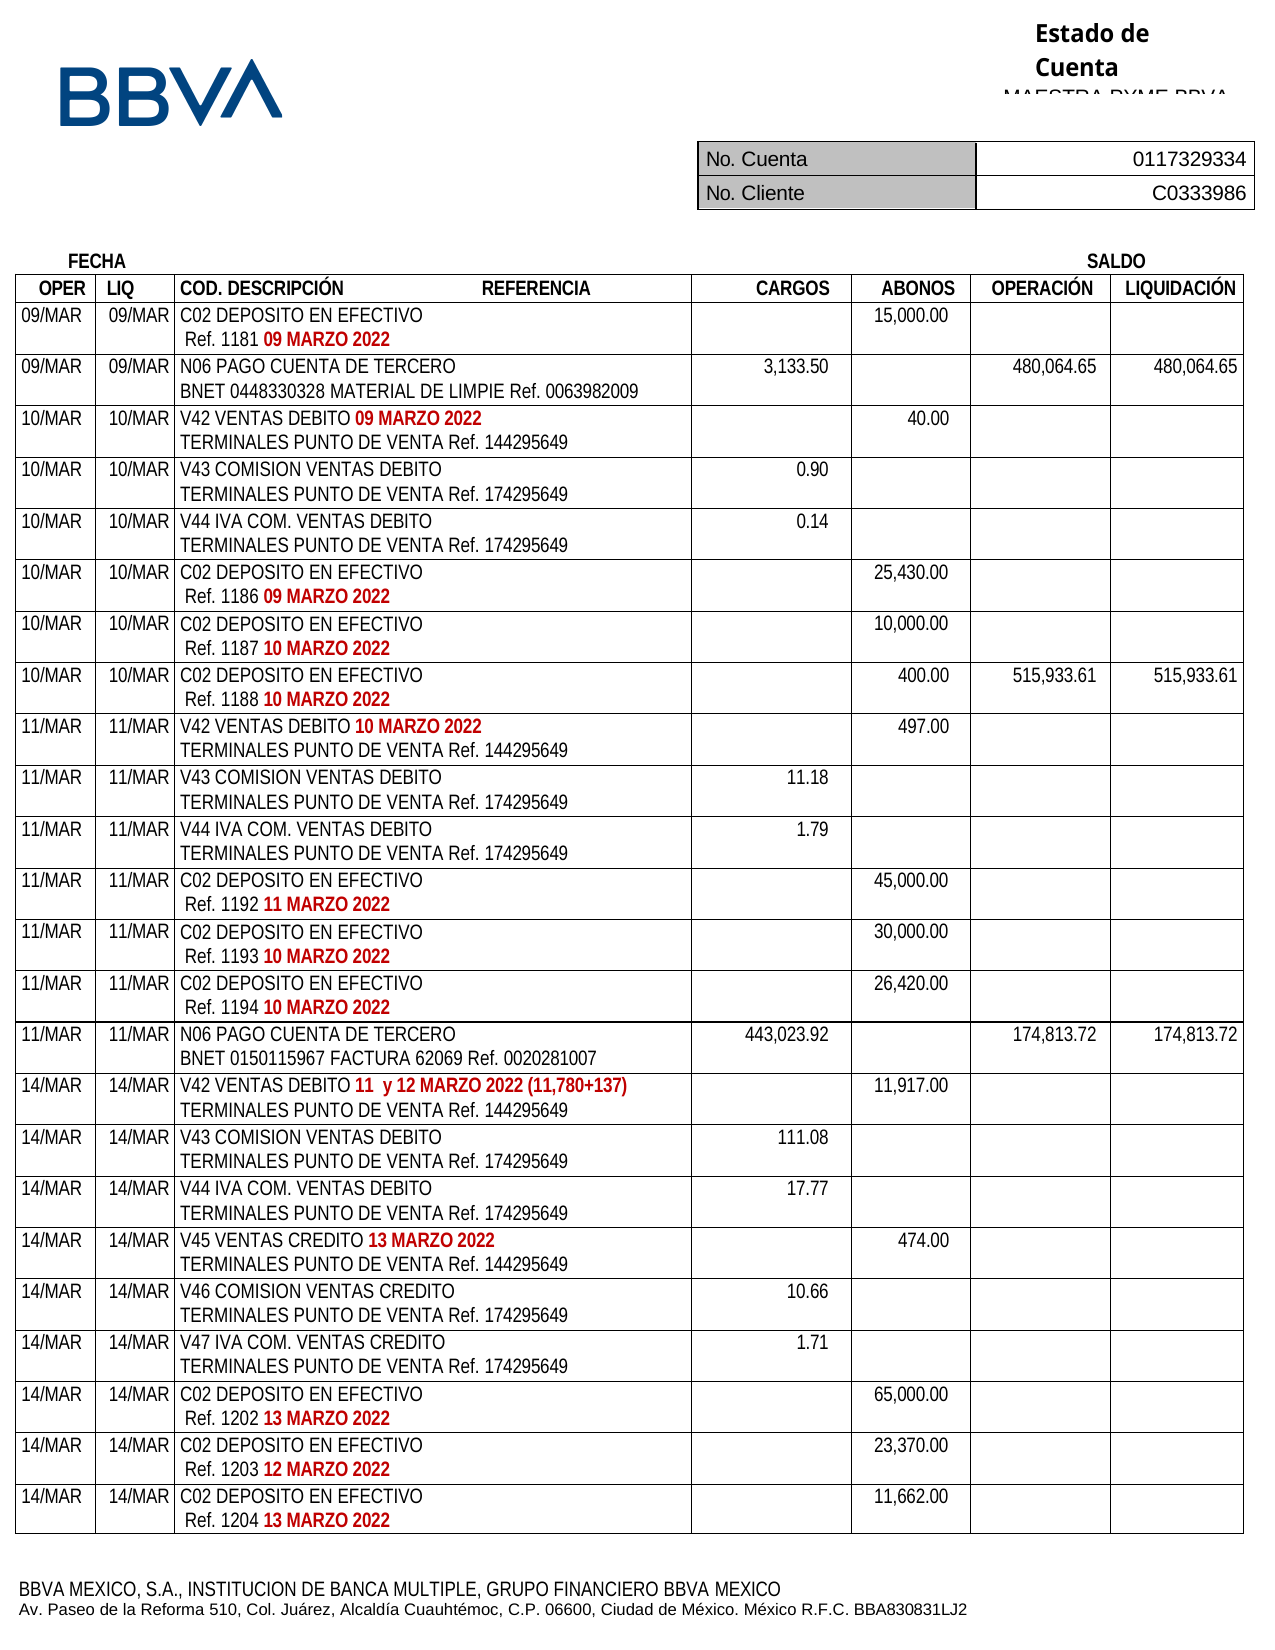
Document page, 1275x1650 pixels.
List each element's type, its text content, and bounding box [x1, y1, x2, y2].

table_cell 11/MAR [16, 971, 95, 1021]
table_cell 11/MAR [16, 817, 95, 867]
table_cell 400.00 [852, 663, 970, 713]
table_cell 11/MAR [16, 714, 95, 765]
table_cell 09/MAR [16, 303, 95, 354]
table_cell 14/MAR [16, 1279, 95, 1329]
table_cell 1.71 [692, 1331, 851, 1381]
table_cell 11/MAR [16, 869, 95, 919]
table_cell 10/MAR [16, 612, 95, 662]
table_cell 09/MAR [96, 303, 174, 354]
table_cell 17.77 [692, 1177, 851, 1227]
table_cell [692, 612, 851, 662]
table_cell 25,430.00 [852, 560, 970, 611]
table_cell 0.90 [692, 458, 851, 508]
table_cell [852, 766, 970, 816]
table_cell [971, 920, 1110, 970]
table_cell [1111, 1228, 1243, 1278]
table_cell [1111, 1279, 1243, 1329]
table_cell 10/MAR [96, 612, 174, 662]
table_cell [852, 1279, 970, 1329]
table_cell [971, 1331, 1110, 1381]
table_header COD. DESCRIPCIÓN REFERENCIA [175, 275, 691, 302]
table_cell V43 COMISION VENTAS DEBITO TERMINALES PUNTO DE VENTA Ref. 174295649 [175, 766, 691, 816]
table_cell 480,064.65 [971, 355, 1110, 405]
table_cell 10/MAR [16, 663, 95, 713]
table_cell 11,917.00 [852, 1074, 970, 1124]
table_cell 174,813.72 [971, 1023, 1110, 1073]
table_cell 480,064.65 [1111, 355, 1243, 405]
table_cell [1111, 509, 1243, 559]
table_cell 26,420.00 [852, 971, 970, 1021]
table_cell [971, 1177, 1110, 1227]
table_cell [692, 663, 851, 713]
table_cell 11/MAR [16, 920, 95, 970]
table_header OPERACIÓN [971, 275, 1110, 302]
table_cell 14/MAR [16, 1228, 95, 1278]
table_cell 11.18 [692, 766, 851, 816]
table_cell 10/MAR [16, 406, 95, 457]
table_cell 10/MAR [16, 560, 95, 611]
table_cell 3,133.50 [692, 355, 851, 405]
table_cell [971, 766, 1110, 816]
table_cell V44 IVA COM. VENTAS DEBITO TERMINALES PUNTO DE VENTA Ref. 174295649 [175, 1177, 691, 1227]
table_cell [971, 1485, 1110, 1533]
table_cell [971, 612, 1110, 662]
table_cell 14/MAR [96, 1177, 174, 1227]
table_cell C02 DEPOSITO EN EFECTIVO Ref. 1192 11 MARZO 2022 [175, 869, 691, 919]
table_cell V44 IVA COM. VENTAS DEBITO TERMINALES PUNTO DE VENTA Ref. 174295649 [175, 509, 691, 559]
table_cell 111.08 [692, 1125, 851, 1176]
table_cell V47 IVA COM. VENTAS CREDITO TERMINALES PUNTO DE VENTA Ref. 174295649 [175, 1331, 691, 1381]
table_cell [971, 1228, 1110, 1278]
table_cell [971, 560, 1110, 611]
table_cell 515,933.61 [1111, 663, 1243, 713]
table_cell 14/MAR [16, 1331, 95, 1381]
table_cell 23,370.00 [852, 1433, 970, 1484]
table_cell V42 VENTAS DEBITO 11 y 12 MARZO 2022 (11,780+137) TERMINALES PUNTO DE VENTA Ref. 144295649 [175, 1074, 691, 1124]
table_cell [1111, 1331, 1243, 1381]
table_cell [1111, 1177, 1243, 1227]
table_cell [971, 971, 1110, 1021]
table_cell 11/MAR [96, 766, 174, 816]
table_cell 515,933.61 [971, 663, 1110, 713]
table_cell V42 VENTAS DEBITO 09 MARZO 2022 TERMINALES PUNTO DE VENTA Ref. 144295649 [175, 406, 691, 457]
table_cell No. Cliente [699, 176, 975, 208]
table_cell C02 DEPOSITO EN EFECTIVO Ref. 1193 10 MARZO 2022 [175, 920, 691, 970]
table_cell [852, 509, 970, 559]
table_cell 11/MAR [96, 920, 174, 970]
table_cell 443,023.92 [692, 1023, 851, 1073]
table_cell [1111, 971, 1243, 1021]
table_cell [692, 303, 851, 354]
table_cell C0333986 [977, 176, 1254, 208]
table_cell [971, 458, 1110, 508]
table_cell 0.14 [692, 509, 851, 559]
text FECHA SALDO [68, 249, 1275, 273]
table_header LIQ [96, 275, 174, 302]
table_cell [971, 509, 1110, 559]
table_cell [692, 714, 851, 765]
table_cell [692, 406, 851, 457]
table_cell [1111, 766, 1243, 816]
table_cell 1.79 [692, 817, 851, 867]
table_cell 10/MAR [16, 509, 95, 559]
table_cell 11,662.00 [852, 1485, 970, 1533]
table_cell N06 PAGO CUENTA DE TERCERO BNET 0150115967 FACTURA 62069 Ref. 0020281007 [175, 1023, 691, 1073]
table_cell [692, 869, 851, 919]
table_cell C02 DEPOSITO EN EFECTIVO Ref. 1204 13 MARZO 2022 [175, 1485, 691, 1533]
table_header ABONOS [852, 275, 970, 302]
table_cell [1111, 406, 1243, 457]
table_cell 497.00 [852, 714, 970, 765]
table_cell [1111, 458, 1243, 508]
table_cell [971, 406, 1110, 457]
table_cell [692, 1382, 851, 1432]
table_cell V43 COMISION VENTAS DEBITO TERMINALES PUNTO DE VENTA Ref. 174295649 [175, 458, 691, 508]
table_cell C02 DEPOSITO EN EFECTIVO Ref. 1202 13 MARZO 2022 [175, 1382, 691, 1432]
table_cell 14/MAR [16, 1485, 95, 1533]
table_cell 11/MAR [96, 817, 174, 867]
table_cell [692, 971, 851, 1021]
table_cell [852, 817, 970, 867]
table_cell C02 DEPOSITO EN EFECTIVO Ref. 1194 10 MARZO 2022 [175, 971, 691, 1021]
table_cell [692, 1228, 851, 1278]
table_cell [1111, 714, 1243, 765]
table_cell 11/MAR [96, 1023, 174, 1073]
table_cell 09/MAR [16, 355, 95, 405]
table_cell [692, 1074, 851, 1124]
table_cell [852, 1177, 970, 1227]
table_cell 10/MAR [96, 509, 174, 559]
table_cell [1111, 817, 1243, 867]
table_cell [971, 1125, 1110, 1176]
table_cell 474.00 [852, 1228, 970, 1278]
picture [60, 59, 283, 126]
table_cell 14/MAR [96, 1125, 174, 1176]
table_cell [692, 560, 851, 611]
table_cell C02 DEPOSITO EN EFECTIVO Ref. 1181 09 MARZO 2022 [175, 303, 691, 354]
table_cell 10/MAR [96, 458, 174, 508]
table_cell [852, 458, 970, 508]
table_cell C02 DEPOSITO EN EFECTIVO Ref. 1203 12 MARZO 2022 [175, 1433, 691, 1484]
table_cell 10,000.00 [852, 612, 970, 662]
table_cell N06 PAGO CUENTA DE TERCERO BNET 0448330328 MATERIAL DE LIMPIE Ref. 0063982009 [175, 355, 691, 405]
table_cell [1111, 612, 1243, 662]
table_cell 14/MAR [16, 1177, 95, 1227]
table_cell V42 VENTAS DEBITO 10 MARZO 2022 TERMINALES PUNTO DE VENTA Ref. 144295649 [175, 714, 691, 765]
table_cell V45 VENTAS CREDITO 13 MARZO 2022 TERMINALES PUNTO DE VENTA Ref. 144295649 [175, 1228, 691, 1278]
table_cell 10/MAR [96, 560, 174, 611]
table_cell [1111, 1125, 1243, 1176]
table_cell 14/MAR [96, 1433, 174, 1484]
table_cell C02 DEPOSITO EN EFECTIVO Ref. 1187 10 MARZO 2022 [175, 612, 691, 662]
table_cell V43 COMISION VENTAS DEBITO TERMINALES PUNTO DE VENTA Ref. 174295649 [175, 1125, 691, 1176]
table_cell 14/MAR [96, 1331, 174, 1381]
table_cell [971, 817, 1110, 867]
table_cell 09/MAR [96, 355, 174, 405]
table_cell [971, 714, 1110, 765]
table_cell 11/MAR [16, 1023, 95, 1073]
table_cell 10/MAR [96, 663, 174, 713]
table_cell 11/MAR [96, 714, 174, 765]
table_cell 30,000.00 [852, 920, 970, 970]
table_header No. Cuenta [699, 142, 976, 175]
table_header OPER [16, 275, 95, 302]
table_cell [852, 1023, 970, 1073]
table_cell 14/MAR [96, 1279, 174, 1329]
table_cell 14/MAR [16, 1125, 95, 1176]
table_cell [971, 1074, 1110, 1124]
table_cell 40.00 [852, 406, 970, 457]
table_cell 45,000.00 [852, 869, 970, 919]
table_cell [692, 920, 851, 970]
table_header 0117329334 [977, 142, 1254, 175]
table_cell 14/MAR [96, 1485, 174, 1533]
table_cell C02 DEPOSITO EN EFECTIVO Ref. 1186 09 MARZO 2022 [175, 560, 691, 611]
table_cell 14/MAR [16, 1382, 95, 1432]
table_cell 14/MAR [96, 1074, 174, 1124]
table_cell [971, 869, 1110, 919]
table_cell 15,000.00 [852, 303, 970, 354]
table_cell [1111, 920, 1243, 970]
table_cell [852, 1125, 970, 1176]
table_cell [1111, 1382, 1243, 1432]
table_cell [971, 303, 1110, 354]
table_cell [971, 1382, 1110, 1432]
table_cell [971, 1279, 1110, 1329]
table_cell [1111, 1074, 1243, 1124]
table_cell V46 COMISION VENTAS CREDITO TERMINALES PUNTO DE VENTA Ref. 174295649 [175, 1279, 691, 1329]
table_cell 11/MAR [96, 869, 174, 919]
table_cell 14/MAR [96, 1382, 174, 1432]
table_cell 11/MAR [16, 766, 95, 816]
table_cell 14/MAR [16, 1074, 95, 1124]
table_cell [1111, 1485, 1243, 1533]
table_cell [852, 355, 970, 405]
table_cell [971, 1433, 1110, 1484]
table_cell [1111, 560, 1243, 611]
table_cell 11/MAR [96, 971, 174, 1021]
table_cell 65,000.00 [852, 1382, 970, 1432]
table_cell 10/MAR [96, 406, 174, 457]
table_cell [1111, 303, 1243, 354]
table_cell [692, 1485, 851, 1533]
table_cell 10.66 [692, 1279, 851, 1329]
table_cell [692, 1433, 851, 1484]
table_cell 174,813.72 [1111, 1023, 1243, 1073]
table_cell V44 IVA COM. VENTAS DEBITO TERMINALES PUNTO DE VENTA Ref. 174295649 [175, 817, 691, 867]
table_cell 10/MAR [16, 458, 95, 508]
table_cell 14/MAR [16, 1433, 95, 1484]
table_cell [1111, 869, 1243, 919]
table_cell 14/MAR [96, 1228, 174, 1278]
table_cell [852, 1331, 970, 1381]
table_header LIQUIDACIÓN [1111, 275, 1243, 302]
table_header CARGOS [692, 275, 851, 302]
table_cell C02 DEPOSITO EN EFECTIVO Ref. 1188 10 MARZO 2022 [175, 663, 691, 713]
table_cell [1111, 1433, 1243, 1484]
